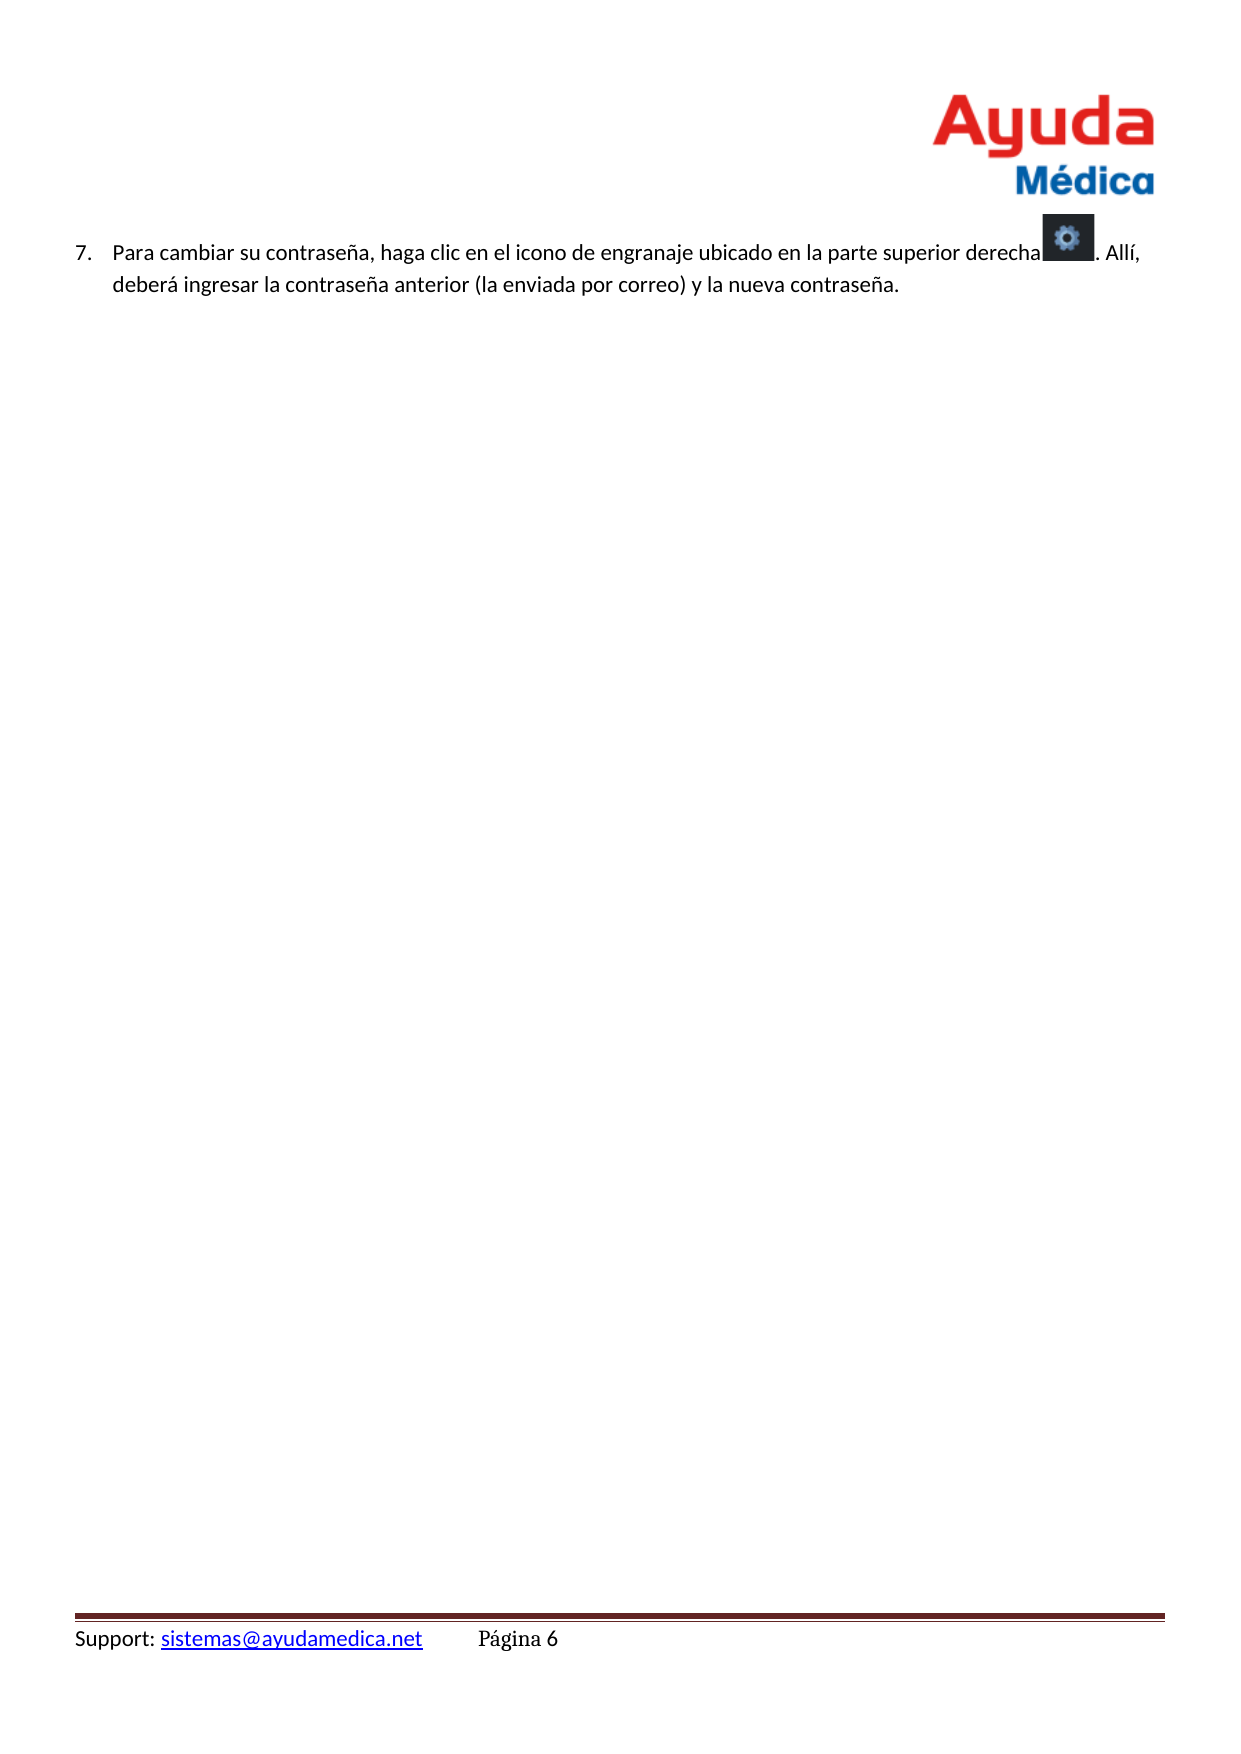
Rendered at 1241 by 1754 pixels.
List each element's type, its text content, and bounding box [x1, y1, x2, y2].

list Para cambiar su contraseña, haga clic en el icono de engranaje ubicado en la parte superior derecha. Allí, deberá ingresar la contraseña anterior (la enviada por correo) y la nueva contraseña. [75, 214, 1165, 298]
picture [900, 73, 1166, 261]
